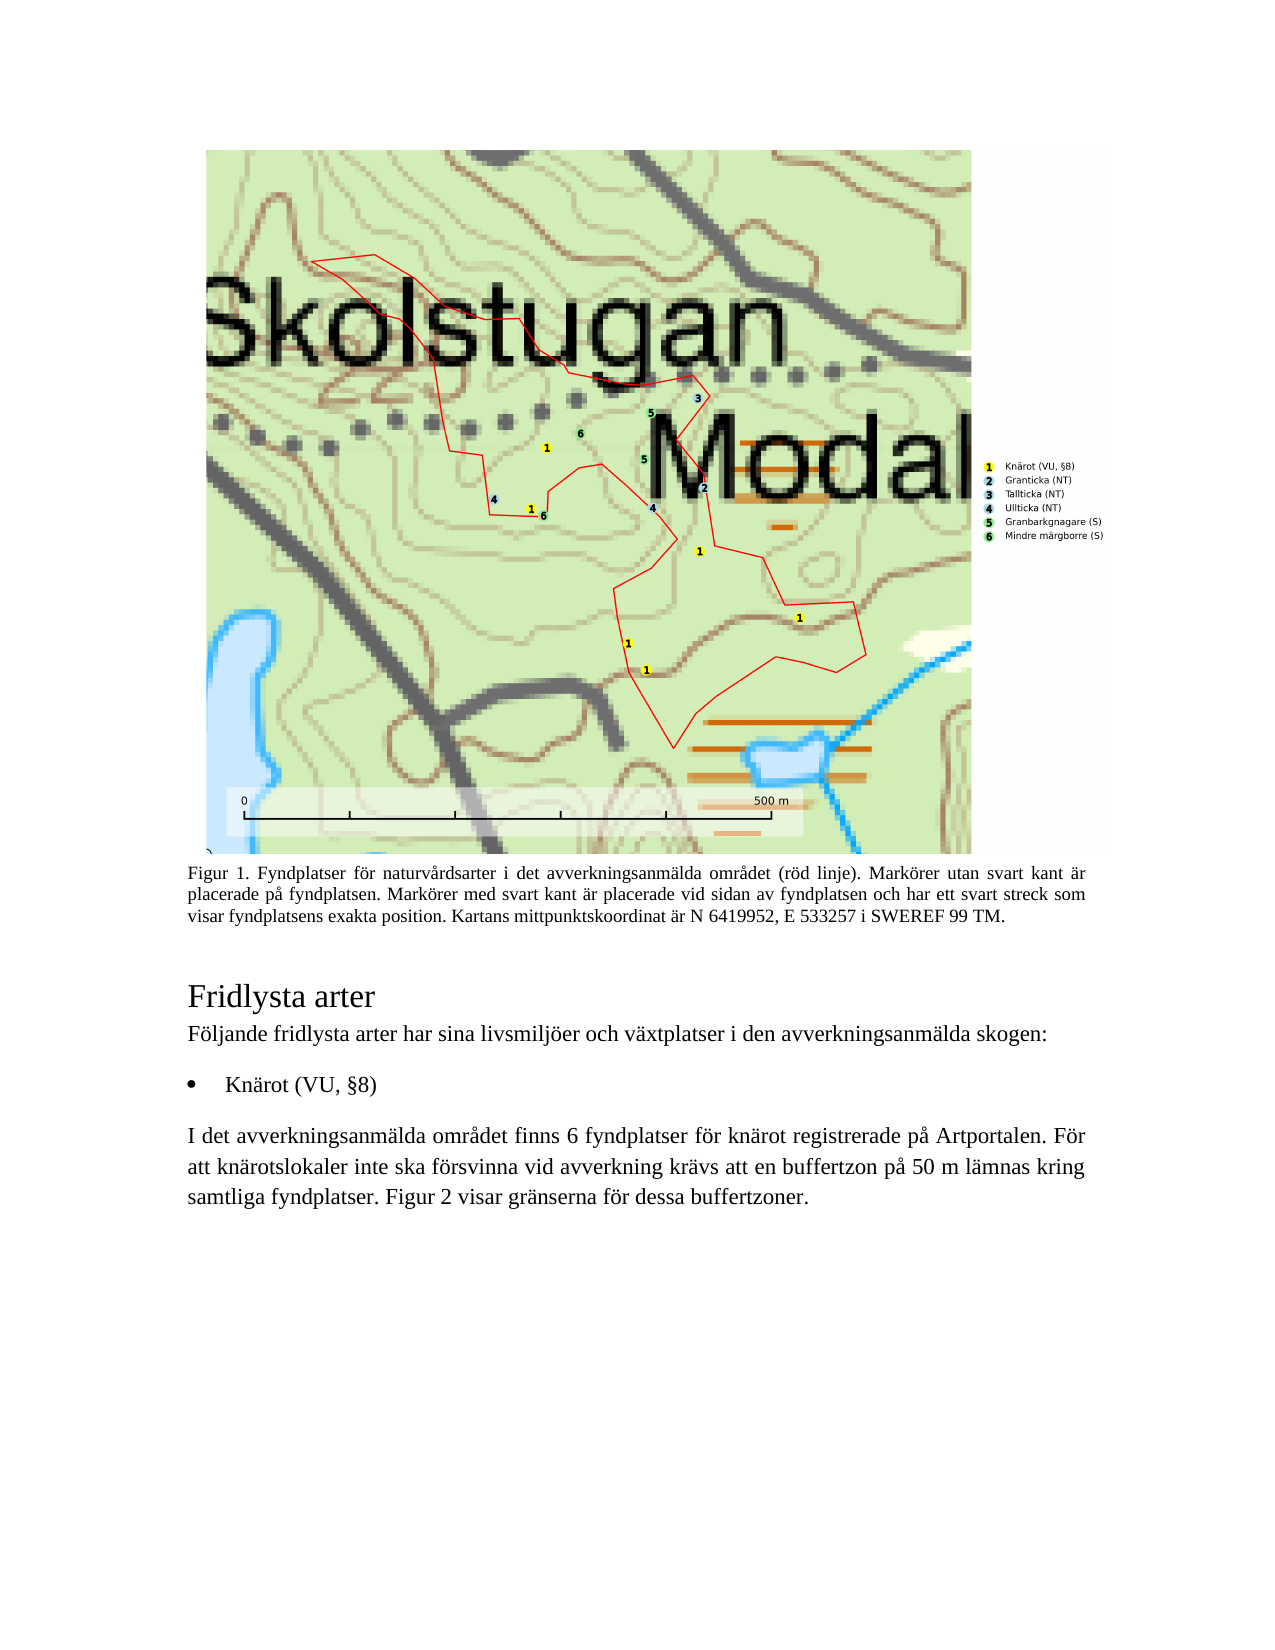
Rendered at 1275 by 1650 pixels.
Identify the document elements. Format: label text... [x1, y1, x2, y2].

picture [206, 150, 1107, 854]
text I det avverkningsanmälda området finns 6 fyndplatser för knärot registrerade på Artportalen. För att knärotslokaler inte ska försvinna vid avverkning krävs att en buffertzon på 50 m lämnas kring samtliga fyndplatser. Figur 2 visar gränserna för dessa buffertzoner. [187, 1122, 1087, 1209]
subtitle Fridlysta arter [187, 976, 1087, 1015]
text Figur 1. Fyndplatser för naturvårdsarter i det avverkningsanmälda området (röd linje). Markörer utan svart kant är placerade på fyndplatsen. Markörer med svart kant är placerade vid sidan av fyndplatsen och har ett svart streck som visar fyndplatsens exakta position. Kartans mittpunktskoordinat är N 6419952, E 533257 i SWEREF 99 TM. [187, 862, 1087, 926]
text Följande fridlysta arter har sina livsmiljöer och växtplatser i den avverkningsanmälda skogen: [187, 1020, 1087, 1047]
list Knärot (VU, §8) [187, 1071, 1087, 1098]
